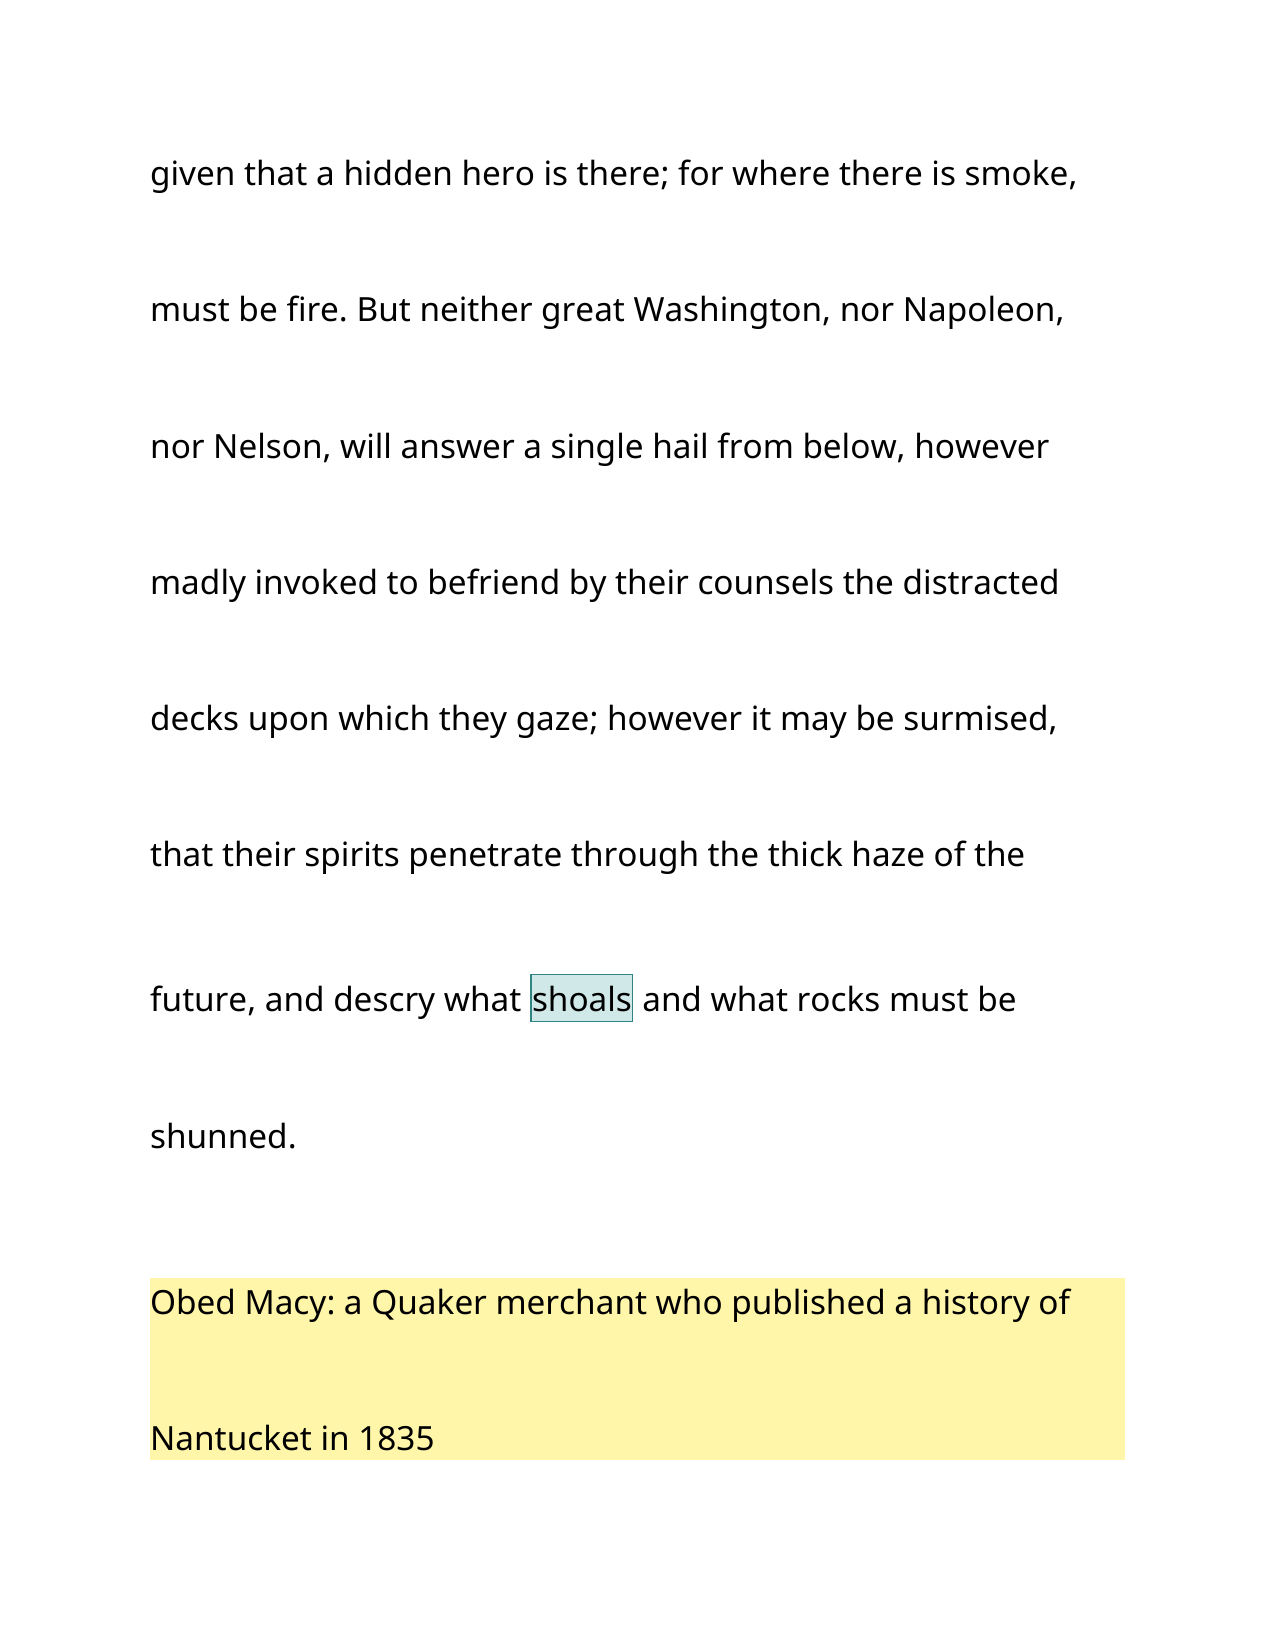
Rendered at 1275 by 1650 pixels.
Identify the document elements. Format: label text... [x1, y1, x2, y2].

text Obed Macy: a Quaker merchant who published a history of Nantucket in 1835 [150, 1278, 1125, 1460]
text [150, 150, 1125, 1158]
